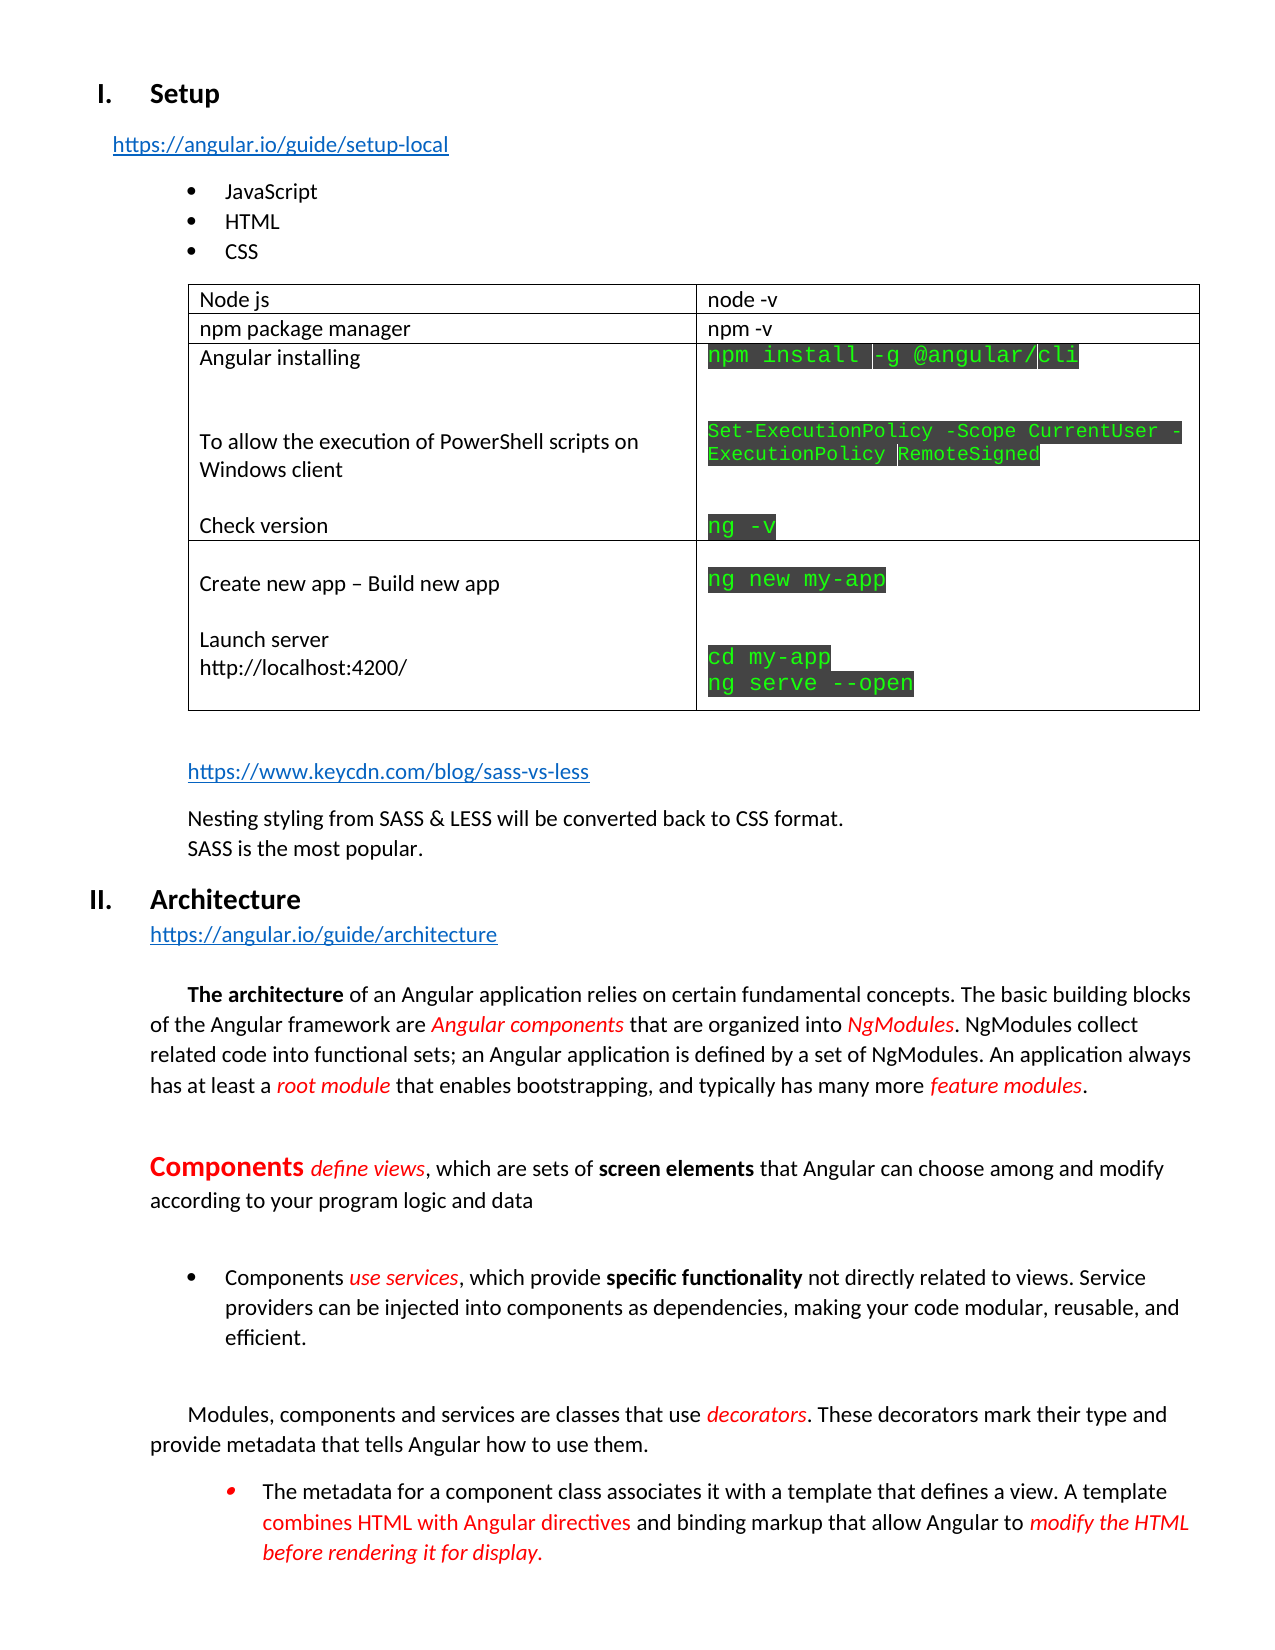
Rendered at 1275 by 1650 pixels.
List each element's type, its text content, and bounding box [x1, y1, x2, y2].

list JavaScript [187, 177, 1200, 205]
table_cell npm install -g @angular/cli Set-ExecutionPolicy -Scope CurrentUser -ExecutionPolicy RemoteSigned ng -v [697, 344, 1199, 540]
text Nesting styling from SASS & LESS will be converted back to CSS format. SASS is the most popular. [187, 804, 1200, 862]
list The architecture of an Angular application relies on certain fundamental concepts. The basic building blocks of the Angular framework are Angular components that are organized into NgModules. NgModules collect related code into functional sets; an Angular application is defined by a set of NgModules. An application always has at least a root module that enables bootstrapping, and typically has many more feature modules. [150, 980, 1200, 1099]
table_cell Create new app – Build new app Launch server http://localhost:4200/ [189, 541, 696, 709]
list The metadata for a component class associates it with a template that defines a view. A template combines HTML with Angular directives and binding markup that allow Angular to modify the HTML before rendering it for display. [225, 1477, 1200, 1566]
table_cell ng new my-app cd my-app ng serve --open [697, 541, 1199, 709]
list Architecture [112, 881, 1200, 917]
table_header Node js [189, 285, 696, 313]
table_cell npm -v [697, 314, 1199, 342]
table_header node -v [697, 285, 1199, 313]
text https://www.keycdn.com/blog/sass-vs-less [187, 757, 1200, 785]
list CSS [187, 237, 1200, 265]
table_cell Angular installing To allow the execution of PowerShell scripts on Windows client Check version [189, 344, 696, 540]
text Modules, components and services are classes that use decorators. These decorators mark their type and provide metadata that tells Angular how to use them. [150, 1400, 1200, 1458]
table_cell npm package manager [189, 314, 696, 342]
list Components use services, which provide specific functionality not directly related to views. Service providers can be injected into components as dependencies, making your code modular, reusable, and efficient. [187, 1263, 1200, 1351]
list Setup [112, 75, 1200, 111]
list https://angular.io/guide/architecture [150, 920, 1200, 948]
text Components define views, which are sets of screen elements that Angular can choose among and modify according to your program logic and data [150, 1148, 1200, 1214]
list HTML [187, 207, 1200, 235]
text https://angular.io/guide/setup-local [112, 130, 1200, 158]
